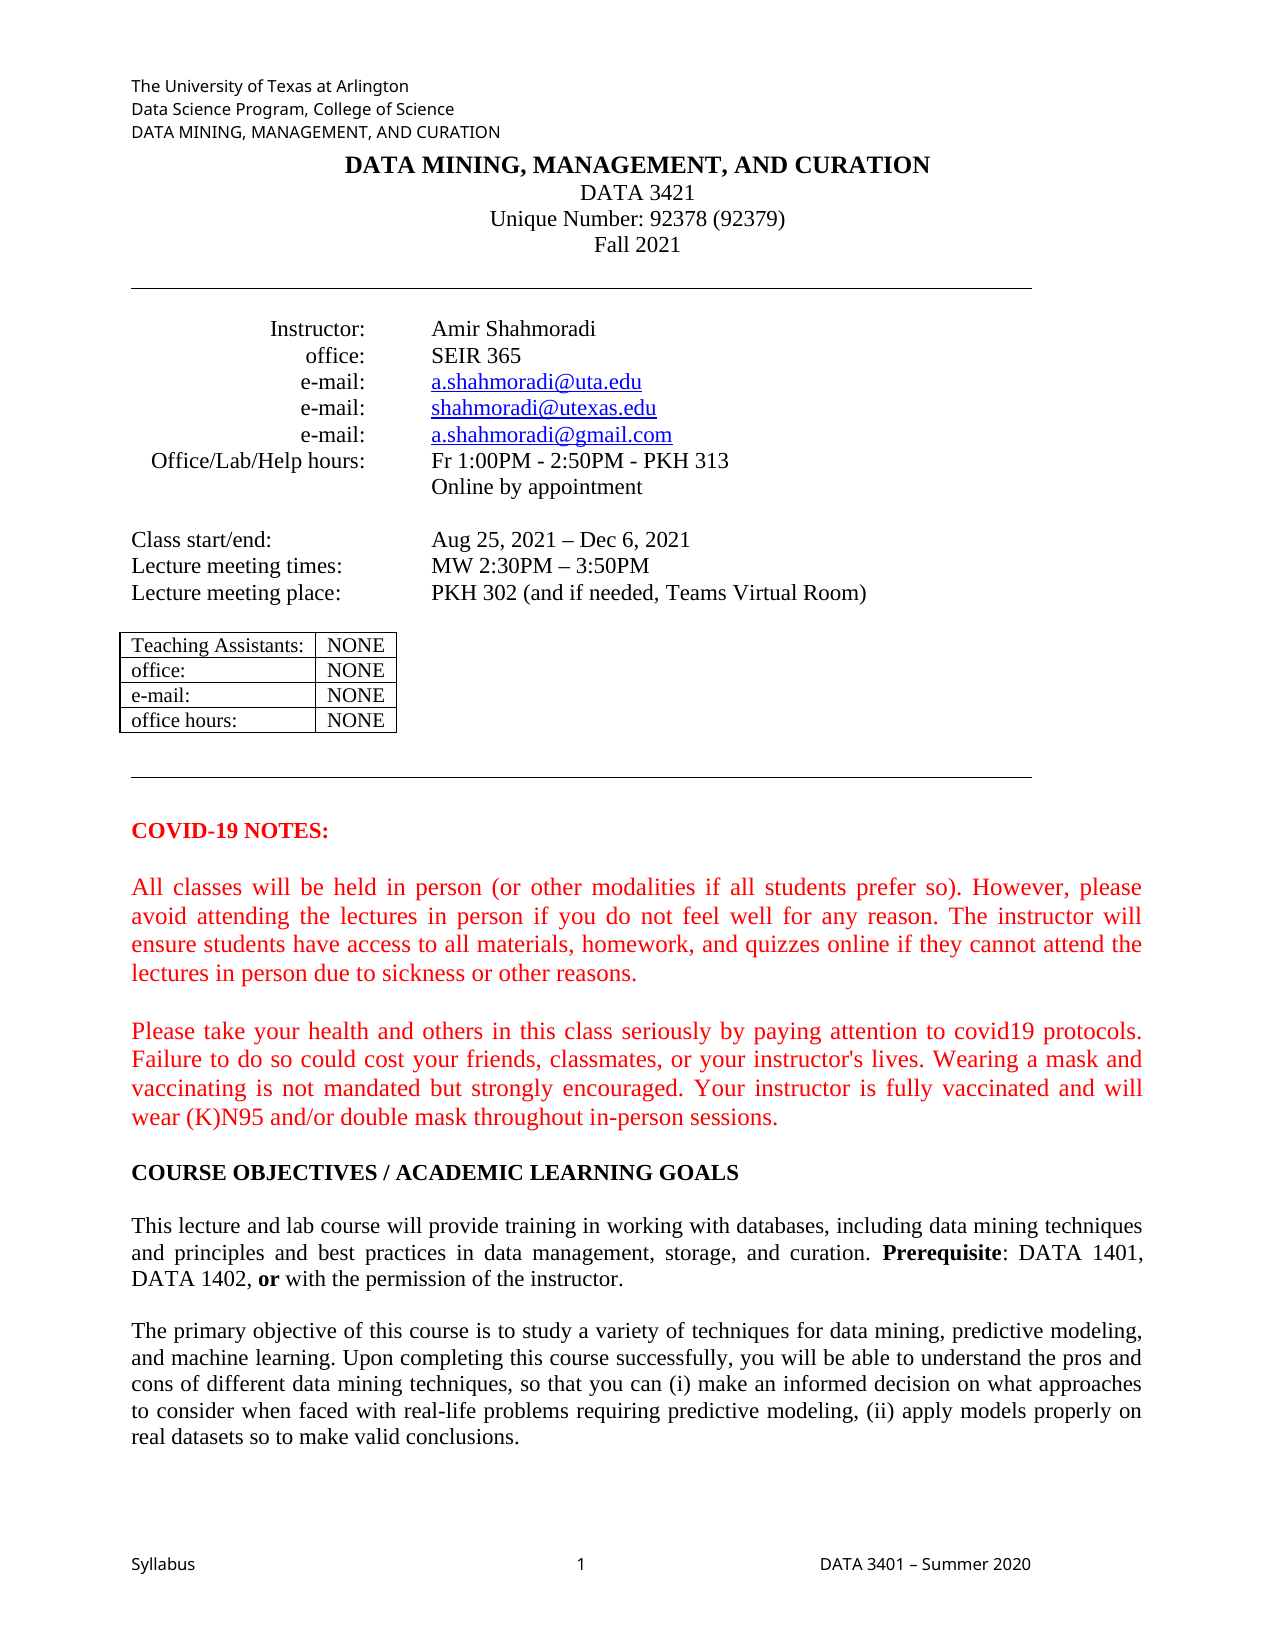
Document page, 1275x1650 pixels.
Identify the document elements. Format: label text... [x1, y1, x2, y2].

table_header NONE [316, 633, 396, 657]
text office: SEIR 365 [131, 342, 1144, 368]
text e-mail: a.shahmoradi@uta.edu [131, 368, 1144, 394]
text Unique Number: 92378 (92379) [131, 205, 1144, 231]
text Please take your health and others in this class seriously by paying attention to covid19 protocols. Failure to do so could cost your friends, classmates, or your instructor's lives. Wearing a mask and vaccinating is not mandated but strongly encouraged. Your instructor is fully vaccinated and will wear (K)N95 and/or double mask throughout in-person sessions. [131, 1016, 1144, 1131]
text Class start/end: Aug 25, 2021 – Dec 6, 2021 [131, 526, 1144, 552]
table_cell e-mail: [121, 683, 315, 707]
text Lecture meeting place: PKH 302 (and if needed, Teams Virtual Room) [131, 579, 1144, 605]
text Instructor: Amir Shahmoradi [131, 315, 1144, 342]
table_cell office: [121, 658, 315, 682]
table_cell NONE [316, 708, 396, 732]
text The primary objective of this course is to study a variety of techniques for data mining, predictive modeling, and machine learning. Upon completing this course successfully, you will be able to understand the pros and cons of different data mining techniques, so that you can (i) make an informed decision on what approaches to consider when faced with real-life problems requiring predictive modeling, (ii) apply models properly on real datasets so to make valid conclusions. [131, 1318, 1144, 1449]
text e-mail: a.shahmoradi@gmail.com [131, 421, 1144, 447]
table_header Teaching Assistants: [121, 633, 315, 657]
text DATA 3421 [131, 179, 1144, 205]
table_cell office hours: [121, 708, 315, 732]
text e-mail: shahmoradi@utexas.edu [131, 394, 1144, 421]
table_cell NONE [316, 683, 396, 707]
text This lecture and lab course will provide training in working with databases, including data mining techniques and principles and best practices in data management, storage, and curation. Prerequisite: DATA 1401, DATA 1402, or with the permission of the instructor. [131, 1212, 1144, 1291]
text Office/Lab/Help hours: Fr 1:00PM - 2:50PM - PKH 313 [131, 447, 1144, 473]
text Lecture meeting times: MW 2:30PM – 3:50PM [131, 552, 1144, 579]
table_cell NONE [316, 658, 396, 682]
text DATA MINING, MANAGEMENT, AND CURATION [131, 150, 1144, 179]
text Fall 2021 [131, 231, 1144, 258]
text COURSE OBJECTIVES / ACADEMIC LEARNING GOALS [131, 1159, 1144, 1186]
text COVID-19 NOTES: [131, 817, 1144, 843]
text Online by appointment [131, 473, 1144, 500]
text All classes will be held in person (or other modalities if all students prefer so). However, please avoid attending the lectures in person if you do not feel well for any reason. The instructor will ensure students have access to all materials, homework, and quizzes online if they cannot attend the lectures in person due to sickness or other reasons. [131, 872, 1144, 987]
